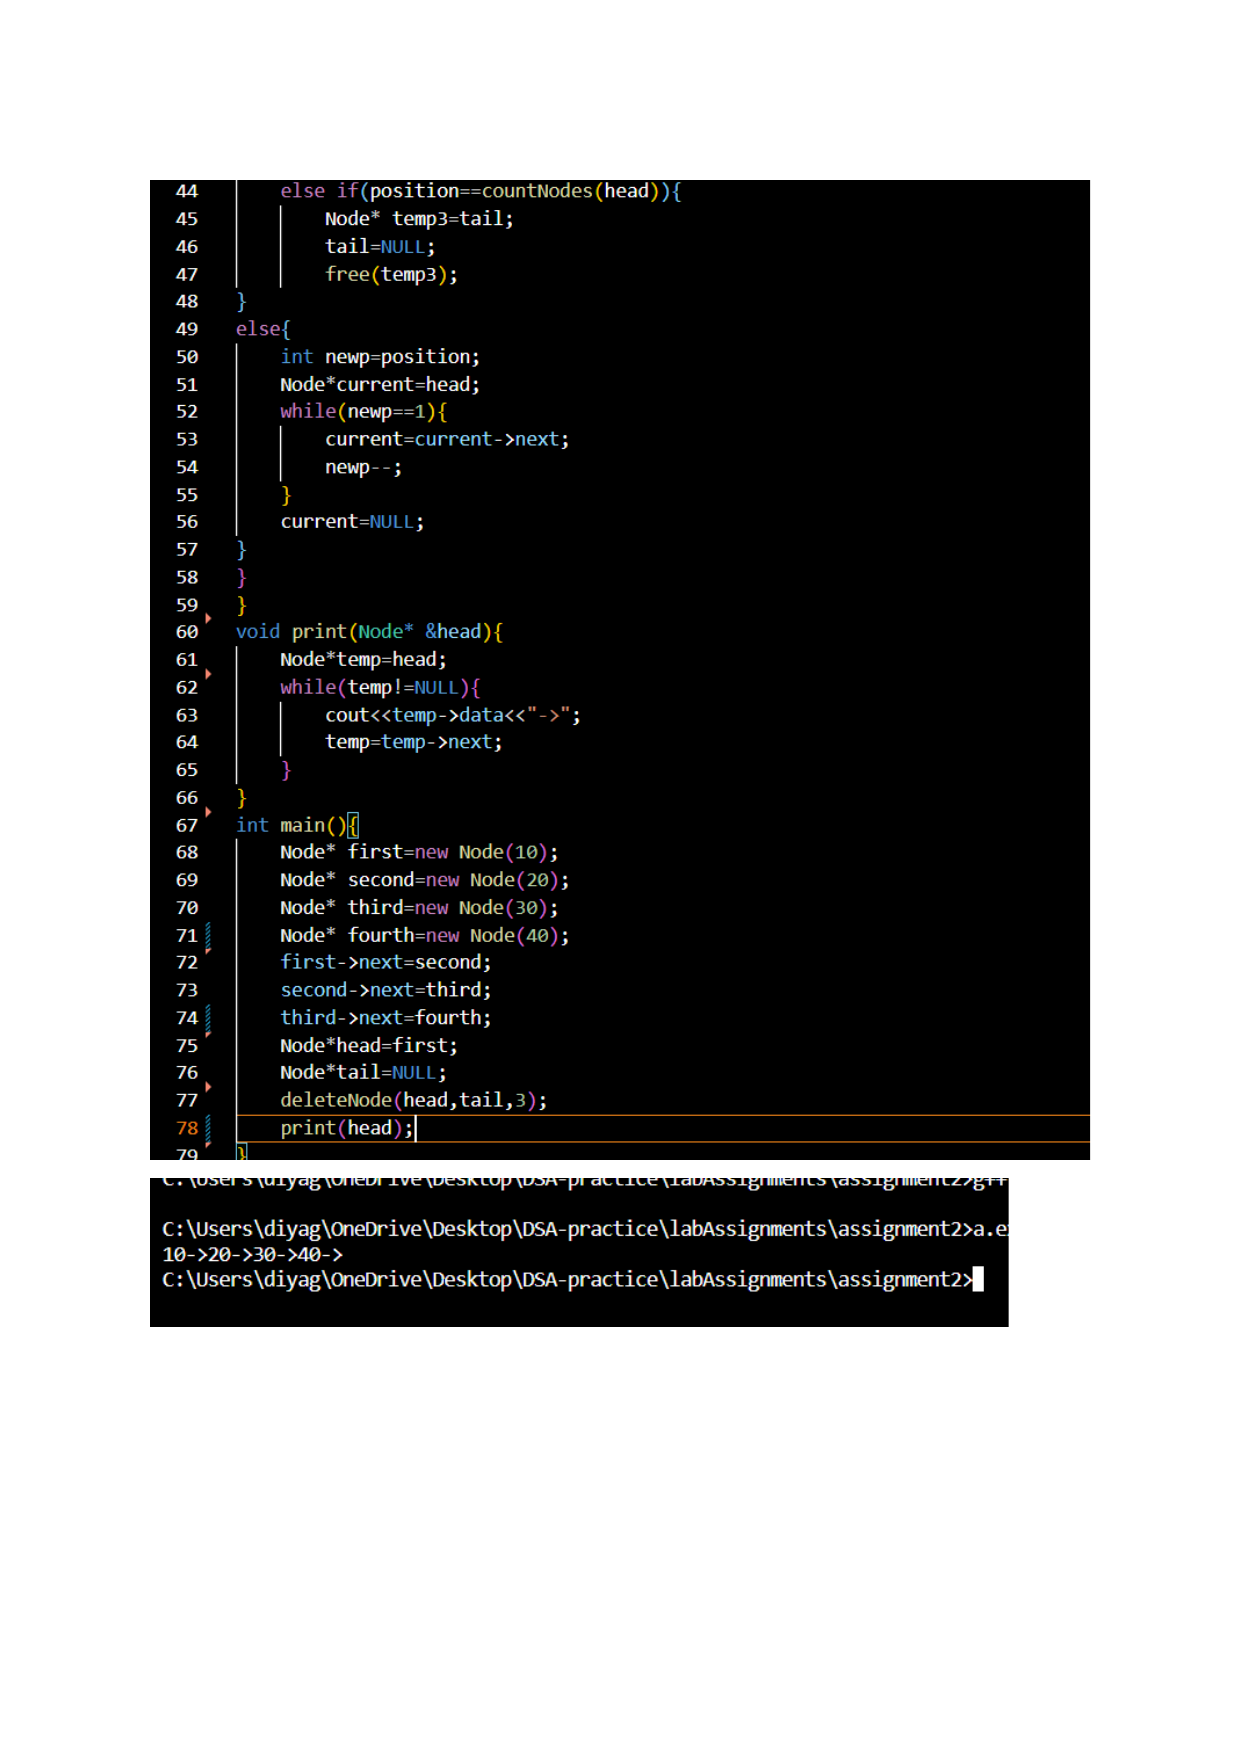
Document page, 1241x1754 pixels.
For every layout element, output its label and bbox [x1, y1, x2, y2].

picture [150, 180, 1091, 1160]
picture [150, 1178, 1009, 1327]
